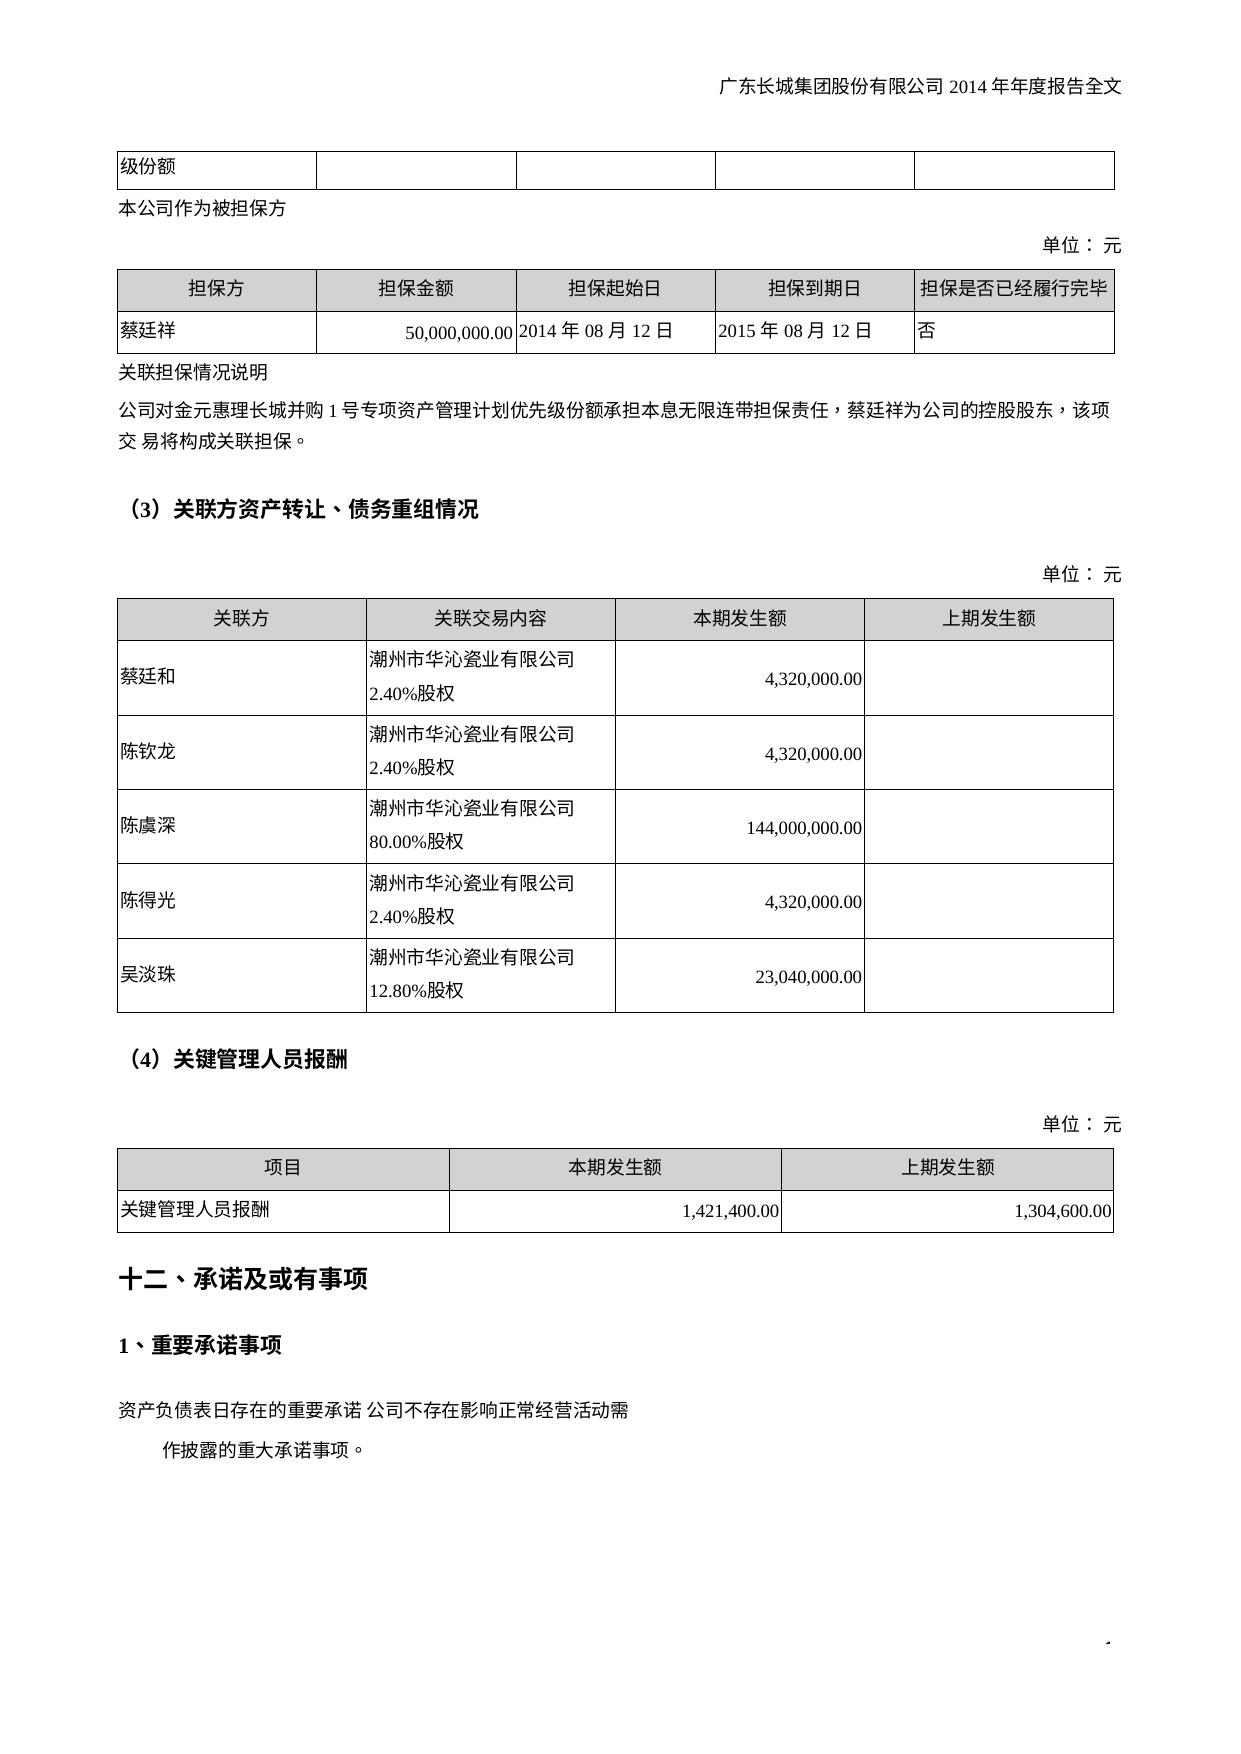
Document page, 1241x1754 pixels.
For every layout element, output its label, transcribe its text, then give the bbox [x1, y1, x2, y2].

text 资产负债表日存在的重要承诺 公司不存在影响正常经营活动需作披露的重大承诺事项。 [118, 1398, 633, 1463]
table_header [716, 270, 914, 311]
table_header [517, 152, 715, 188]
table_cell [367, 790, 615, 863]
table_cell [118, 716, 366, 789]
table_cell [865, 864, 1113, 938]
subtitle （3）关联方资产转让、债务重组情况 [118, 494, 1138, 524]
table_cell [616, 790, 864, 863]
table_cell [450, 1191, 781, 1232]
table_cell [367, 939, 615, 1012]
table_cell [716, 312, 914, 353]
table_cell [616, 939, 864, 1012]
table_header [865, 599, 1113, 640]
text 单位： 元 [102, 232, 1122, 258]
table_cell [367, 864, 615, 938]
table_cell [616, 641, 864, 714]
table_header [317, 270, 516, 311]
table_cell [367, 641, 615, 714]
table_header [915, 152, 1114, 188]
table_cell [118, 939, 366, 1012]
text 单位： 元 [102, 1111, 1122, 1137]
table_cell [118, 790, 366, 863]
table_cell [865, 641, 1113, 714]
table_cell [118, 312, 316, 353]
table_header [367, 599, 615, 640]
subtitle 1、重要承诺事项 [118, 1330, 1138, 1360]
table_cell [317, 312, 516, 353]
text 本公司作为被担保方 [118, 195, 1138, 220]
text 公司对金元惠理长城并购1号专项资产管理计划优先级份额承担本息无限连带担保责任，蔡廷祥为公司的控股股东，该项交 易将构成关联担保。 [118, 397, 1123, 454]
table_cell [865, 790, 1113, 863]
subtitle 十二、承诺及或有事项 [118, 1261, 1138, 1295]
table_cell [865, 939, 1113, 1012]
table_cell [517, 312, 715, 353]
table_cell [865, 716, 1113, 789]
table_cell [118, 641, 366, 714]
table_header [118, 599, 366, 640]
text 单位： 元 [102, 561, 1122, 587]
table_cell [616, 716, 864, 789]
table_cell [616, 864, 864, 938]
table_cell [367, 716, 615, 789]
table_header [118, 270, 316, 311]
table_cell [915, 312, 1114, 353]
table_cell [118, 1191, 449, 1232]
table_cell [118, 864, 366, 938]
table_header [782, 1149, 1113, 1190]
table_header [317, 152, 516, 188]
subtitle （4）关键管理人员报酬 [118, 1044, 1138, 1074]
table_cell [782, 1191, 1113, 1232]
text 关联担保情况说明 [118, 359, 1138, 385]
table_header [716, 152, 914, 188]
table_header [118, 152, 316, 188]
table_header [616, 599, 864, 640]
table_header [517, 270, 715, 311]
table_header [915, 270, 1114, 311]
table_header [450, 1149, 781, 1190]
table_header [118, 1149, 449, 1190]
